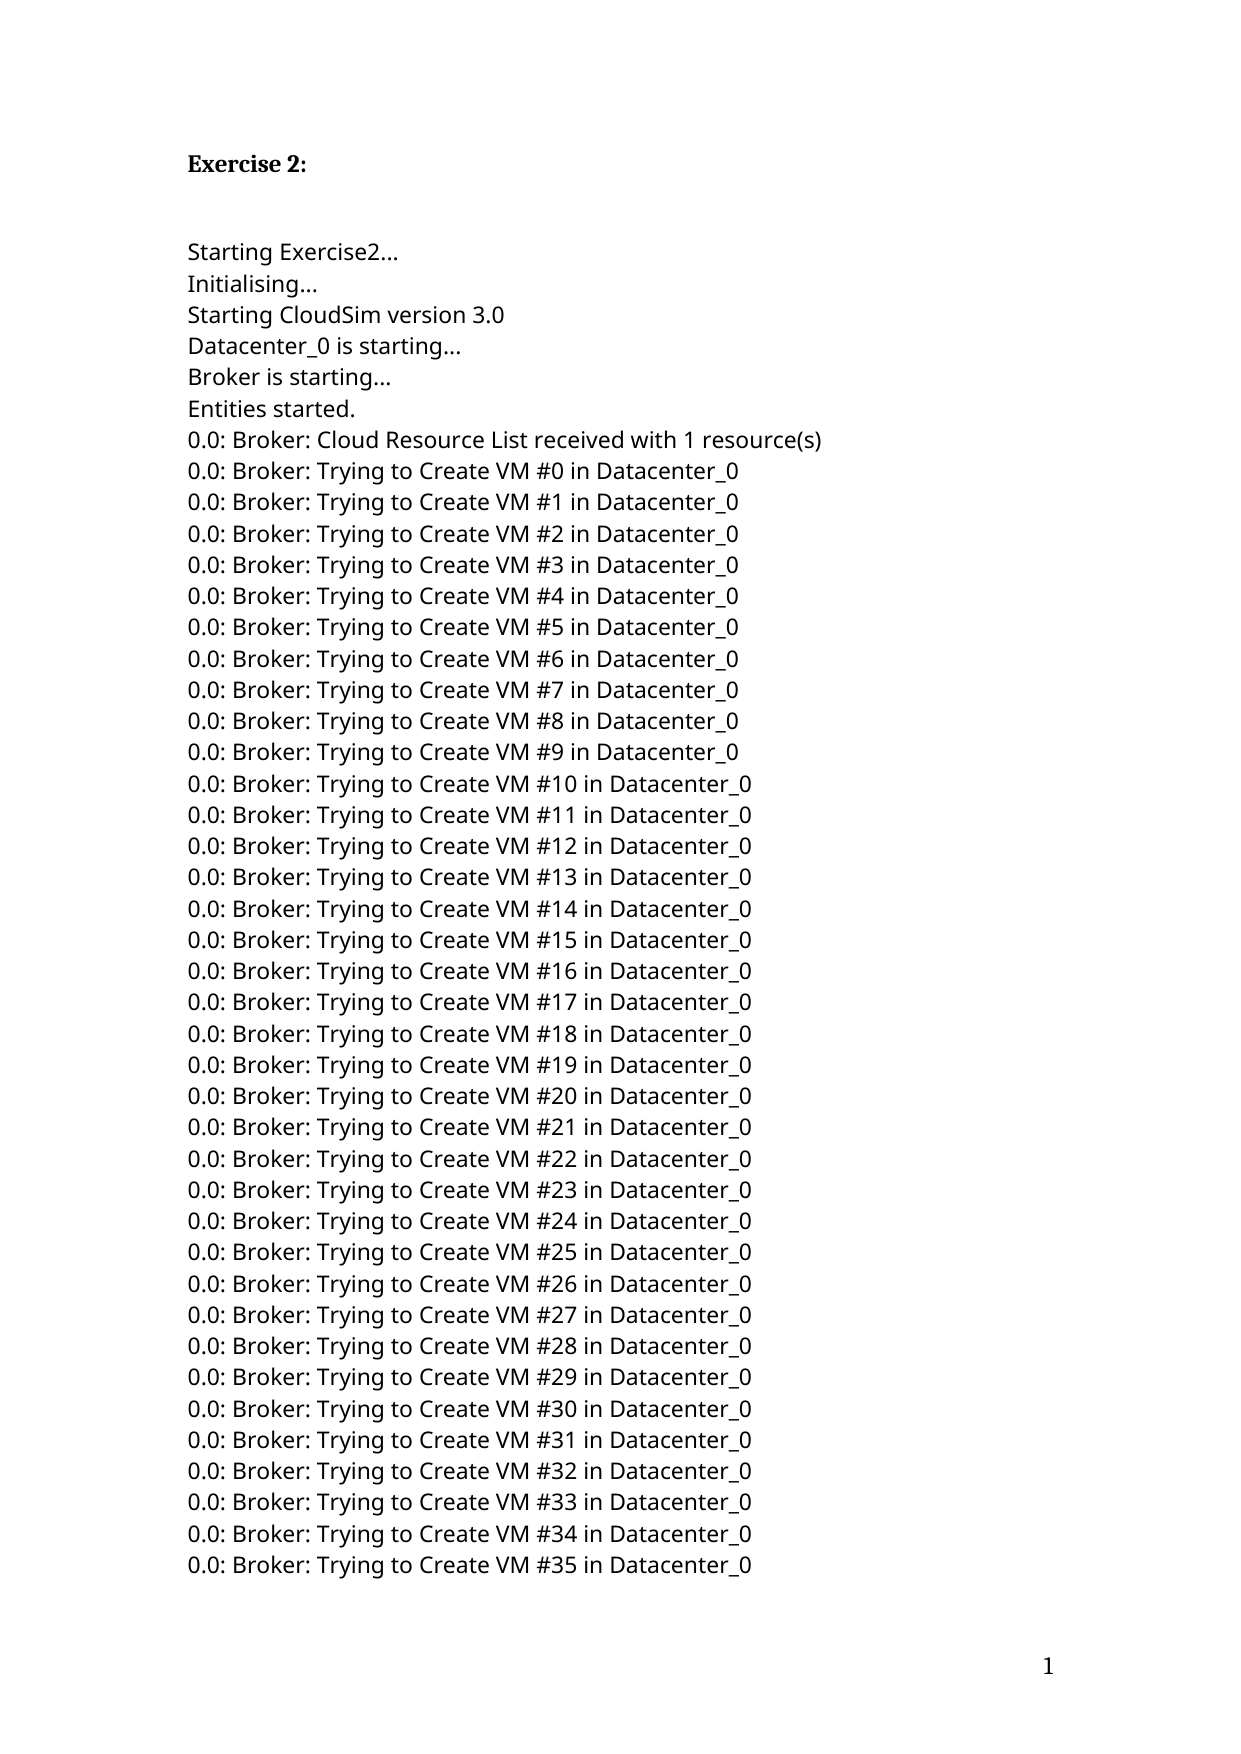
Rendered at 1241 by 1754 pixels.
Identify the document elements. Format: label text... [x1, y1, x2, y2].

text Entities started. [187, 392, 1053, 424]
text 0.0: Broker: Trying to Create VM #23 in Datacenter_0 [187, 1174, 1053, 1205]
text 0.0: Broker: Trying to Create VM #29 in Datacenter_0 [187, 1361, 1053, 1392]
text 0.0: Broker: Trying to Create VM #12 in Datacenter_0 [187, 830, 1053, 861]
text 0.0: Broker: Trying to Create VM #33 in Datacenter_0 [187, 1486, 1053, 1517]
text 0.0: Broker: Trying to Create VM #15 in Datacenter_0 [187, 924, 1053, 955]
text 0.0: Broker: Trying to Create VM #30 in Datacenter_0 [187, 1392, 1053, 1424]
text 0.0: Broker: Trying to Create VM #0 in Datacenter_0 [187, 455, 1053, 486]
text Datacenter_0 is starting... [187, 330, 1053, 361]
text 0.0: Broker: Trying to Create VM #21 in Datacenter_0 [187, 1111, 1053, 1142]
text 0.0: Broker: Trying to Create VM #1 in Datacenter_0 [187, 486, 1053, 517]
text Starting Exercise2... [187, 236, 1053, 267]
text 0.0: Broker: Trying to Create VM #13 in Datacenter_0 [187, 861, 1053, 892]
text 0.0: Broker: Trying to Create VM #11 in Datacenter_0 [187, 799, 1053, 830]
text 0.0: Broker: Trying to Create VM #9 in Datacenter_0 [187, 736, 1053, 767]
text 0.0: Broker: Trying to Create VM #8 in Datacenter_0 [187, 705, 1053, 736]
text 0.0: Broker: Trying to Create VM #10 in Datacenter_0 [187, 767, 1053, 799]
text 0.0: Broker: Trying to Create VM #28 in Datacenter_0 [187, 1330, 1053, 1361]
text 0.0: Broker: Trying to Create VM #7 in Datacenter_0 [187, 674, 1053, 705]
text 0.0: Broker: Trying to Create VM #35 in Datacenter_0 [187, 1549, 1053, 1580]
text Starting CloudSim version 3.0 [187, 299, 1053, 330]
text 0.0: Broker: Trying to Create VM #4 in Datacenter_0 [187, 580, 1053, 611]
text 0.0: Broker: Trying to Create VM #24 in Datacenter_0 [187, 1205, 1053, 1236]
text Initialising... [187, 267, 1053, 299]
text Broker is starting... [187, 361, 1053, 392]
text 0.0: Broker: Cloud Resource List received with 1 resource(s) [187, 424, 1053, 455]
text 0.0: Broker: Trying to Create VM #34 in Datacenter_0 [187, 1517, 1053, 1549]
text 0.0: Broker: Trying to Create VM #16 in Datacenter_0 [187, 955, 1053, 986]
text 0.0: Broker: Trying to Create VM #31 in Datacenter_0 [187, 1424, 1053, 1455]
text 0.0: Broker: Trying to Create VM #26 in Datacenter_0 [187, 1267, 1053, 1299]
text Exercise 2: [187, 150, 1053, 179]
text 0.0: Broker: Trying to Create VM #25 in Datacenter_0 [187, 1236, 1053, 1267]
text 0.0: Broker: Trying to Create VM #2 in Datacenter_0 [187, 517, 1053, 549]
text 0.0: Broker: Trying to Create VM #17 in Datacenter_0 [187, 986, 1053, 1017]
text 0.0: Broker: Trying to Create VM #20 in Datacenter_0 [187, 1080, 1053, 1111]
text 0.0: Broker: Trying to Create VM #5 in Datacenter_0 [187, 611, 1053, 642]
text 0.0: Broker: Trying to Create VM #6 in Datacenter_0 [187, 642, 1053, 674]
text 0.0: Broker: Trying to Create VM #3 in Datacenter_0 [187, 549, 1053, 580]
text 0.0: Broker: Trying to Create VM #18 in Datacenter_0 [187, 1017, 1053, 1049]
text 0.0: Broker: Trying to Create VM #14 in Datacenter_0 [187, 892, 1053, 924]
text 0.0: Broker: Trying to Create VM #19 in Datacenter_0 [187, 1049, 1053, 1080]
text 0.0: Broker: Trying to Create VM #22 in Datacenter_0 [187, 1142, 1053, 1174]
text 0.0: Broker: Trying to Create VM #27 in Datacenter_0 [187, 1299, 1053, 1330]
text 0.0: Broker: Trying to Create VM #32 in Datacenter_0 [187, 1455, 1053, 1486]
